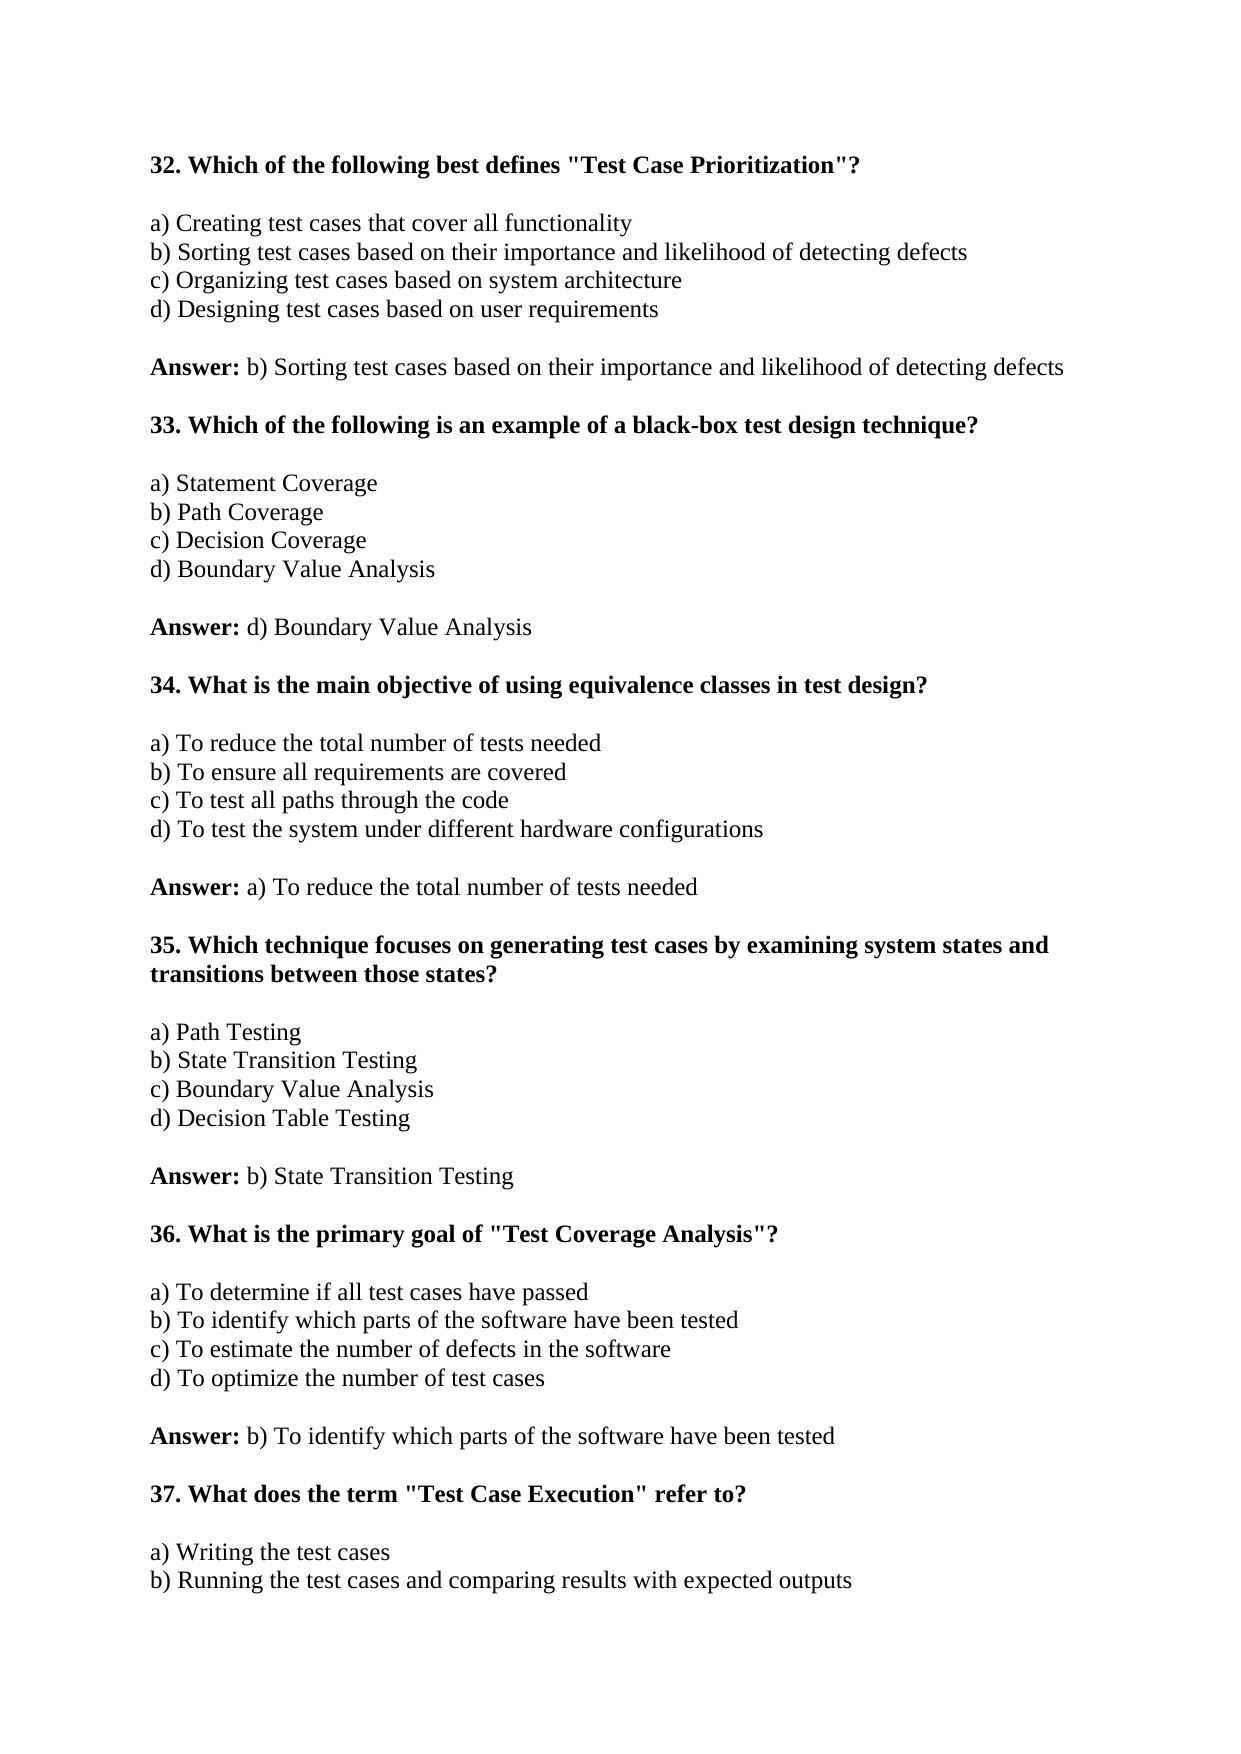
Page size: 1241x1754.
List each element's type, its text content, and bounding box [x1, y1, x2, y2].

subtitle 32. Which of the following best defines "Test Case Prioritization"? [150, 150, 1090, 179]
text a) Creating test cases that cover all functionality b) Sorting test cases based on their importance and likelihood of detecting defects c) Organizing test cases based on system architecture d) Designing test cases based on user requirements [150, 208, 1090, 323]
subtitle 37. What does the term "Test Case Execution" refer to? [150, 1479, 1090, 1507]
subtitle 36. What is the primary goal of "Test Coverage Analysis"? [150, 1219, 1090, 1247]
text Answer: b) State Transition Testing [150, 1161, 1090, 1189]
text a) Path Testing b) State Transition Testing c) Boundary Value Analysis d) Decision Table Testing [150, 1017, 1090, 1132]
subtitle 35. Which technique focuses on generating test cases by examining system states and transitions between those states? [150, 930, 1090, 987]
text a) To determine if all test cases have passed b) To identify which parts of the software have been tested c) To estimate the number of defects in the software d) To optimize the number of test cases [150, 1277, 1090, 1392]
subtitle 34. What is the main objective of using equivalence classes in test design? [150, 670, 1090, 699]
text a) To reduce the total number of tests needed b) To ensure all requirements are covered c) To test all paths through the code d) To test the system under different hardware configurations [150, 728, 1090, 843]
text Answer: b) To identify which parts of the software have been tested [150, 1421, 1090, 1449]
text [150, 1537, 1090, 1594]
subtitle 33. Which of the following is an example of a black-box test design technique? [150, 410, 1090, 439]
text Answer: b) Sorting test cases based on their importance and likelihood of detecting defects [150, 352, 1090, 381]
text a) Statement Coverage b) Path Coverage c) Decision Coverage d) Boundary Value Analysis [150, 468, 1090, 583]
text Answer: d) Boundary Value Analysis [150, 612, 1090, 641]
text Answer: a) To reduce the total number of tests needed [150, 872, 1090, 901]
